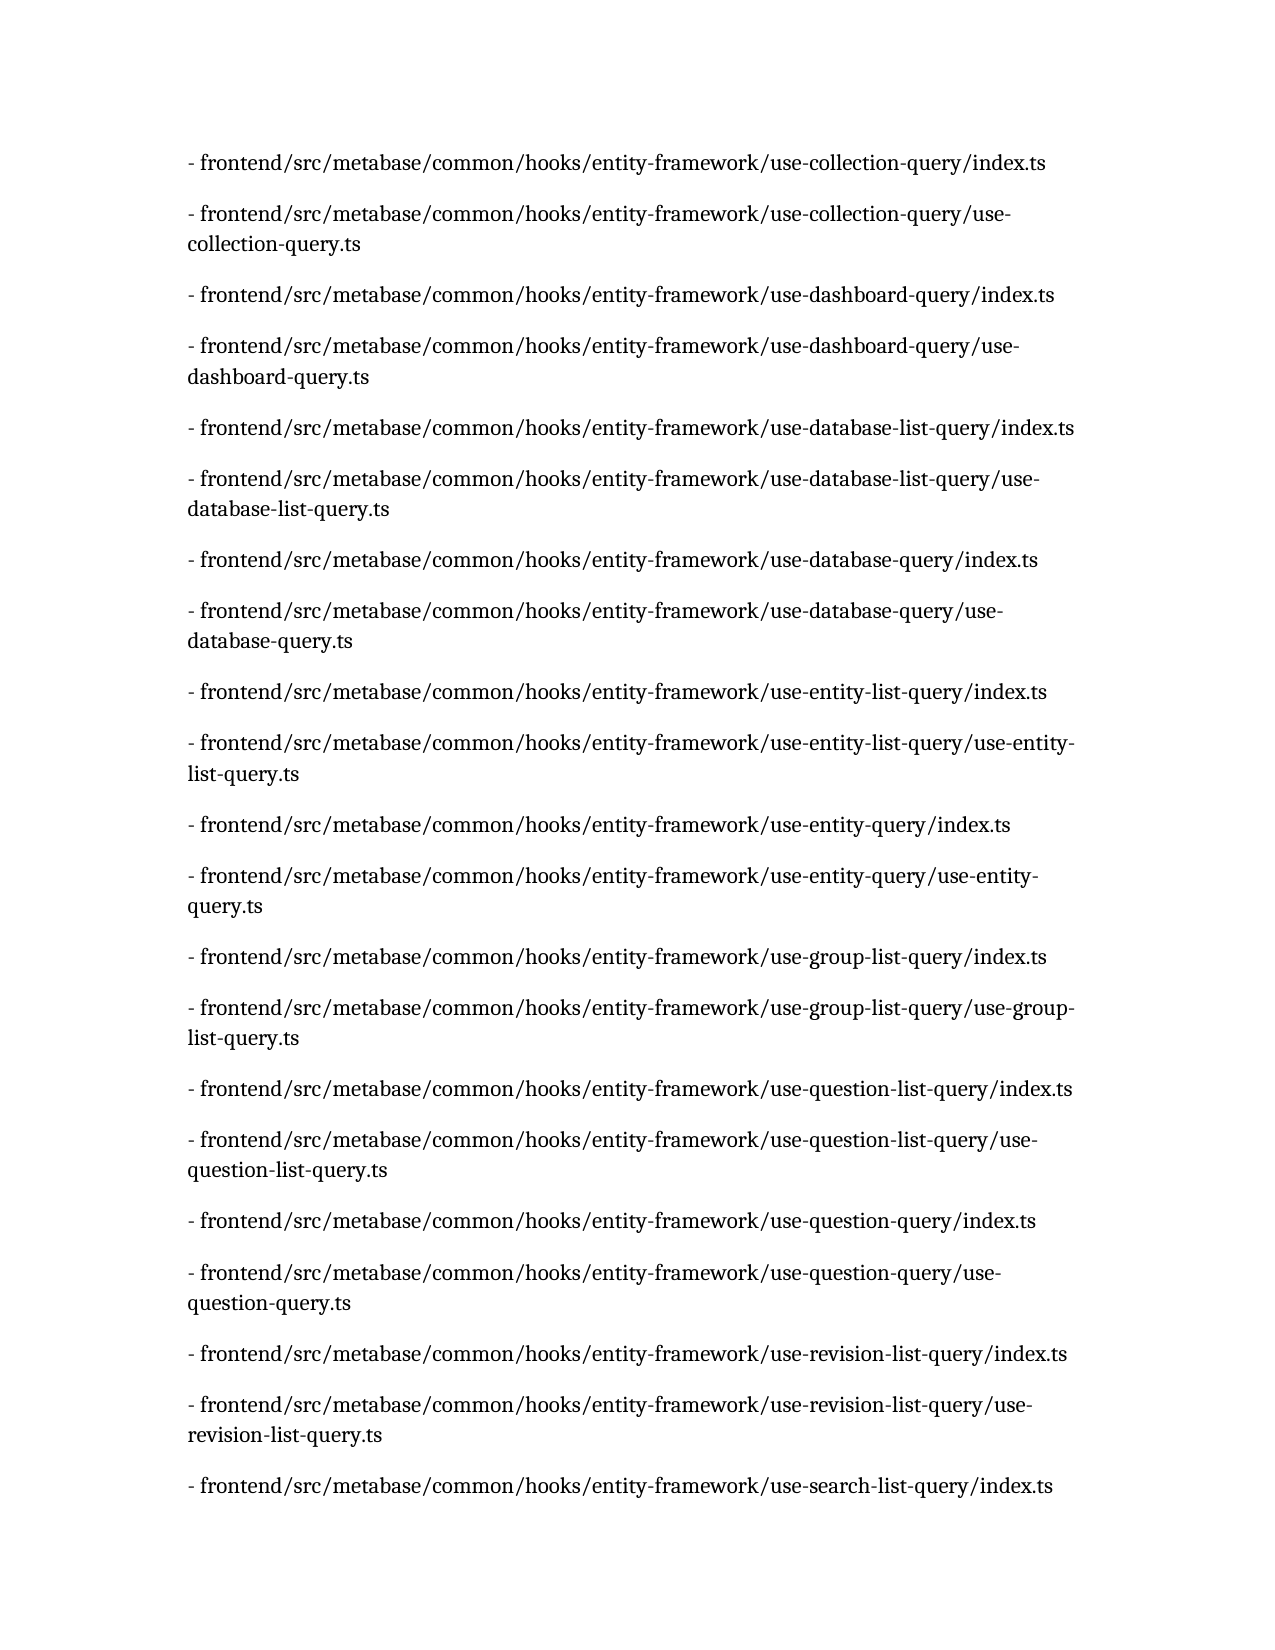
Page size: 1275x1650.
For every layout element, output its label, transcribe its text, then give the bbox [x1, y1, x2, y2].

text - frontend/src/metabase/common/hooks/entity-framework/use-entity-list-query/use-entity-list-query.ts [187, 730, 1087, 787]
text - frontend/src/metabase/common/hooks/entity-framework/use-dashboard-query/use-dashboard-query.ts [187, 333, 1087, 390]
text - frontend/src/metabase/common/hooks/entity-framework/use-collection-query/index.ts [187, 150, 1087, 176]
text - frontend/src/metabase/common/hooks/entity-framework/use-collection-query/use-collection-query.ts [187, 201, 1087, 258]
text - frontend/src/metabase/common/hooks/entity-framework/use-entity-list-query/index.ts [187, 679, 1087, 706]
text - frontend/src/metabase/common/hooks/entity-framework/use-database-list-query/use-database-list-query.ts [187, 466, 1087, 522]
text - frontend/src/metabase/common/hooks/entity-framework/use-question-list-query/use-question-list-query.ts [187, 1127, 1087, 1184]
text - frontend/src/metabase/common/hooks/entity-framework/use-group-list-query/index.ts [187, 944, 1087, 970]
text - frontend/src/metabase/common/hooks/entity-framework/use-group-list-query/use-group-list-query.ts [187, 995, 1087, 1051]
text - frontend/src/metabase/common/hooks/entity-framework/use-question-query/use-question-query.ts [187, 1259, 1087, 1316]
text - frontend/src/metabase/common/hooks/entity-framework/use-database-list-query/index.ts [187, 414, 1087, 441]
text - frontend/src/metabase/common/hooks/entity-framework/use-revision-list-query/use-revision-list-query.ts [187, 1392, 1087, 1448]
text - frontend/src/metabase/common/hooks/entity-framework/use-question-list-query/index.ts [187, 1076, 1087, 1102]
text - frontend/src/metabase/common/hooks/entity-framework/use-entity-query/index.ts [187, 811, 1087, 838]
text - frontend/src/metabase/common/hooks/entity-framework/use-search-list-query/index.ts [187, 1473, 1087, 1499]
text - frontend/src/metabase/common/hooks/entity-framework/use-question-query/index.ts [187, 1208, 1087, 1235]
text - frontend/src/metabase/common/hooks/entity-framework/use-revision-list-query/index.ts [187, 1341, 1087, 1367]
text - frontend/src/metabase/common/hooks/entity-framework/use-database-query/index.ts [187, 547, 1087, 573]
text - frontend/src/metabase/common/hooks/entity-framework/use-database-query/use-database-query.ts [187, 598, 1087, 654]
text - frontend/src/metabase/common/hooks/entity-framework/use-entity-query/use-entity-query.ts [187, 862, 1087, 919]
text - frontend/src/metabase/common/hooks/entity-framework/use-dashboard-query/index.ts [187, 282, 1087, 309]
